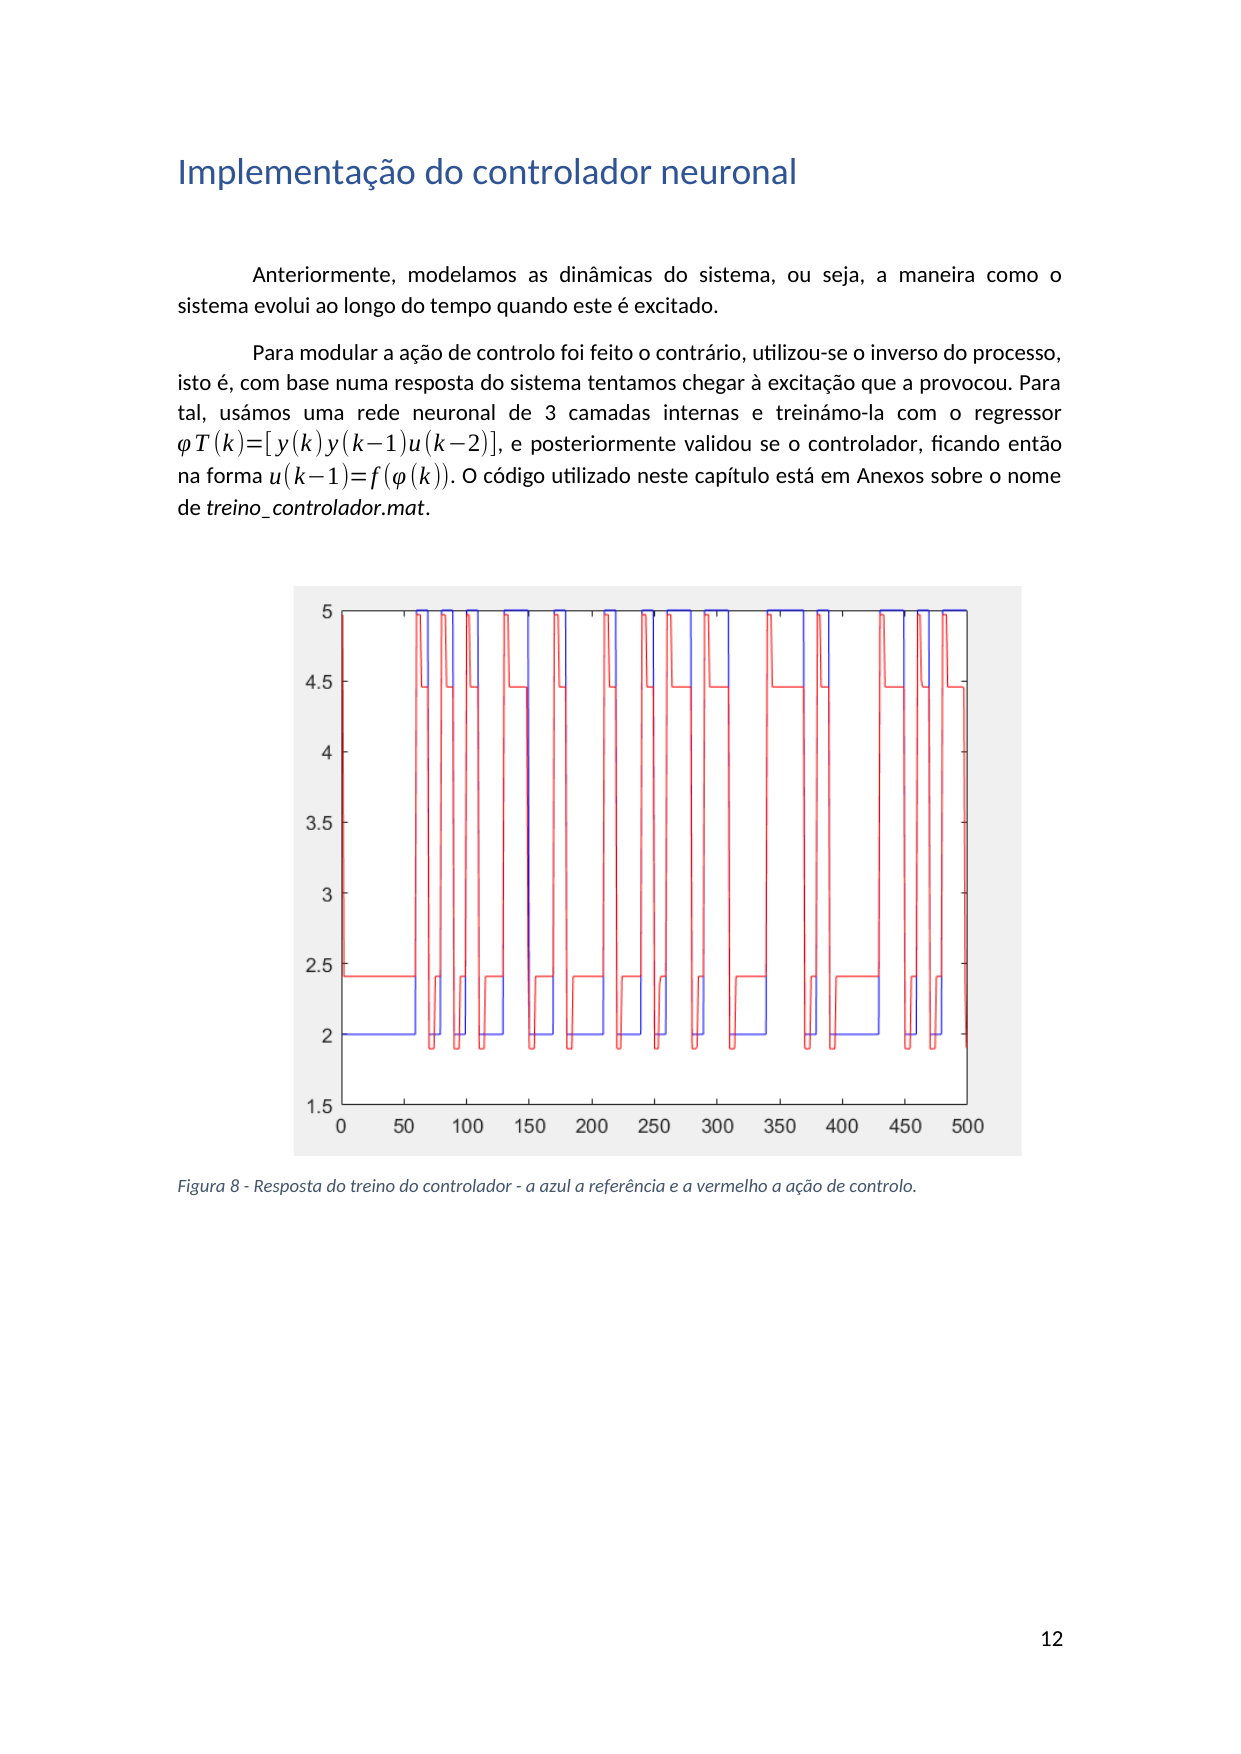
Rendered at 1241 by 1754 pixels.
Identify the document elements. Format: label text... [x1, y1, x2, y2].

text Implementação do controlador neuronal [177, 148, 1063, 193]
text Para modular a ação de controlo foi feito o contrário, utilizou-se o inverso do processo, isto é, com base numa resposta do sistema tentamos chegar à excitação que a provocou. Para tal, usámos uma rede neuronal de 3 camadas internas e treinámo-la com o regressor, e posteriormente validou se o controlador, ficando então na forma . O código utilizado neste capítulo está em Anexos sobre o nome de treino_controlador.mat. [177, 338, 1063, 521]
picture [293, 586, 1022, 1156]
text Anteriormente, modelamos as dinâmicas do sistema, ou seja, a maneira como o sistema evolui ao longo do tempo quando este é excitado. [177, 261, 1063, 319]
text Figura 8 - Resposta do treino do controlador - a azul a referência e a vermelho a ação de controlo. [177, 1174, 1063, 1197]
